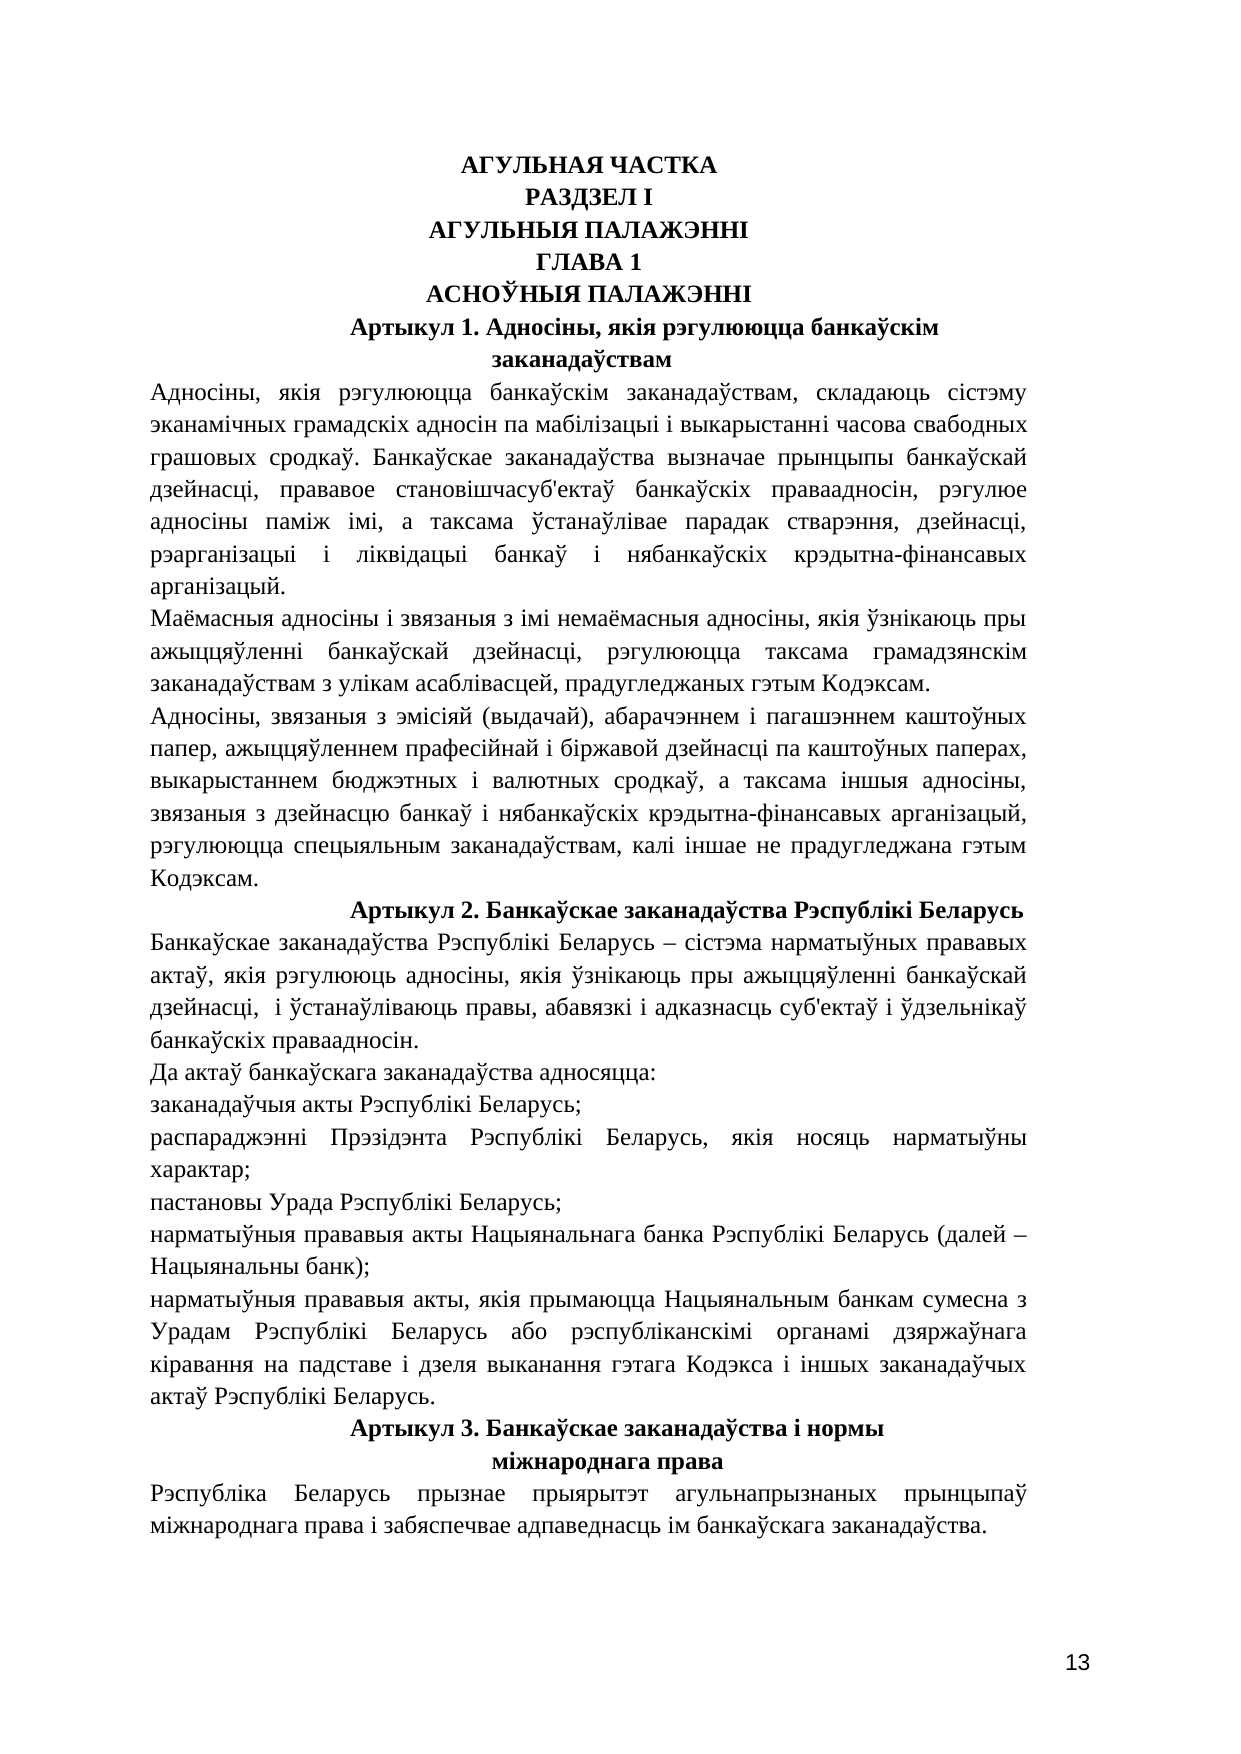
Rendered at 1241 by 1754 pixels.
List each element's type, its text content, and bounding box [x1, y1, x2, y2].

text Рэспубліка Беларусь прызнае прыярытэт агульнапрызнаных прынцыпаў міжнароднага права і забяспечвае адпаведнасць ім банкаўскага заканадаўства. [150, 1478, 1028, 1539]
text АГУЛЬНЫЯ ПАЛАЖЭННІ [150, 215, 1028, 243]
text АСНОЎНЫЯ ПАЛАЖЭННІ [150, 279, 1028, 308]
text РАЗДЗЕЛ І [150, 182, 1028, 211]
text Да актаў банкаўскага заканадаўства адносяцца: [150, 1057, 1028, 1086]
text Банкаўскае заканадаўства Рэспублікі Беларусь – сістэма нарматыўных прававых актаў, якія рэгулююць адносіны, якія ўзнікаюць пры ажыццяўленні банкаўскай дзейнасці, і ўстанаўліваюць правы, абавязкі і адказнасць суб'ектаў і ўдзельнікаў банкаўскіх праваадносін. [150, 927, 1028, 1053]
text Артыкул 3. Банкаўскае заканадаўства і нормы міжнароднага права [350, 1413, 1028, 1474]
text Маёмасныя адносіны і звязаныя з імі немаёмасныя адносіны, якія ўзнікаюць пры ажыццяўленні банкаўскай дзейнасці, рэгулююцца таксама грамадзянскім заканадаўствам з улікам асаблівасцей, прадугледжаных гэтым Кодэксам. [150, 603, 1028, 697]
text Артыкул 1. Адносіны, якія рэгулююцца банкаўскім заканадаўствам [350, 312, 1028, 373]
text Адносіны, звязаныя з эмісіяй (выдачай), абарачэннем і пагашэннем каштоўных папер, ажыццяўленнем прафесійнай і біржавой дзейнасці па каштоўных паперах, выкарыстаннем бюджэтных і валютных сродкаў, а таксама іншыя адносіны, звязаныя з дзейнасцю банкаў і нябанкаўскіх крэдытна-фінансавых арганізацый, рэгулююцца спецыяльным заканадаўствам, калі іншае не прадугледжана гэтым Кодэксам. [150, 701, 1028, 891]
text пастановы Урада Рэспублікі Беларусь; [150, 1187, 1028, 1215]
text ГЛАВА 1 [150, 247, 1028, 276]
text Адносіны, якія рэгулююцца банкаўскім заканадаўствам, складаюць сістэму эканамічных грамадскіх адносін па мабілізацыі і выкарыстанні часова свабодных грашовых сродкаў. Банкаўскае заканадаўства вызначае прынцыпы банкаўскай дзейнасці, прававое становішчасуб'ектаў банкаўскіх праваадносін, рэгулюе адносіны паміж імі, а таксама ўстанаўлівае парадак стварэння, дзейнасці, рэарганізацыі і ліквідацыі банкаў і нябанкаўскіх крэдытна-фінансавых арганізацый. [150, 377, 1028, 600]
text Артыкул 2. Банкаўскае заканадаўства Рэспублікі Беларусь [350, 895, 1028, 924]
text заканадаўчыя акты Рэспублікі Беларусь; [150, 1089, 1028, 1118]
text нарматыўныя прававыя акты, якія прымаюцца Нацыянальным банкам сумесна з Урадам Рэспублікі Беларусь або рэспубліканскімі органамі дзяржаўнага кіравання на падставе і дзеля выканання гэтага Кодэкса і іншых заканадаўчых актаў Рэспублікі Беларусь. [150, 1284, 1028, 1410]
text нарматыўныя прававыя акты Нацыянальнага банка Рэспублікі Беларусь (далей – Нацыянальны банк); [150, 1219, 1028, 1280]
text АГУЛЬНАЯ ЧАСТКА [150, 150, 1028, 179]
text распараджэнні Прэзідэнта Рэспублікі Беларусь, якія носяць нарматыўны характар; [150, 1122, 1028, 1183]
